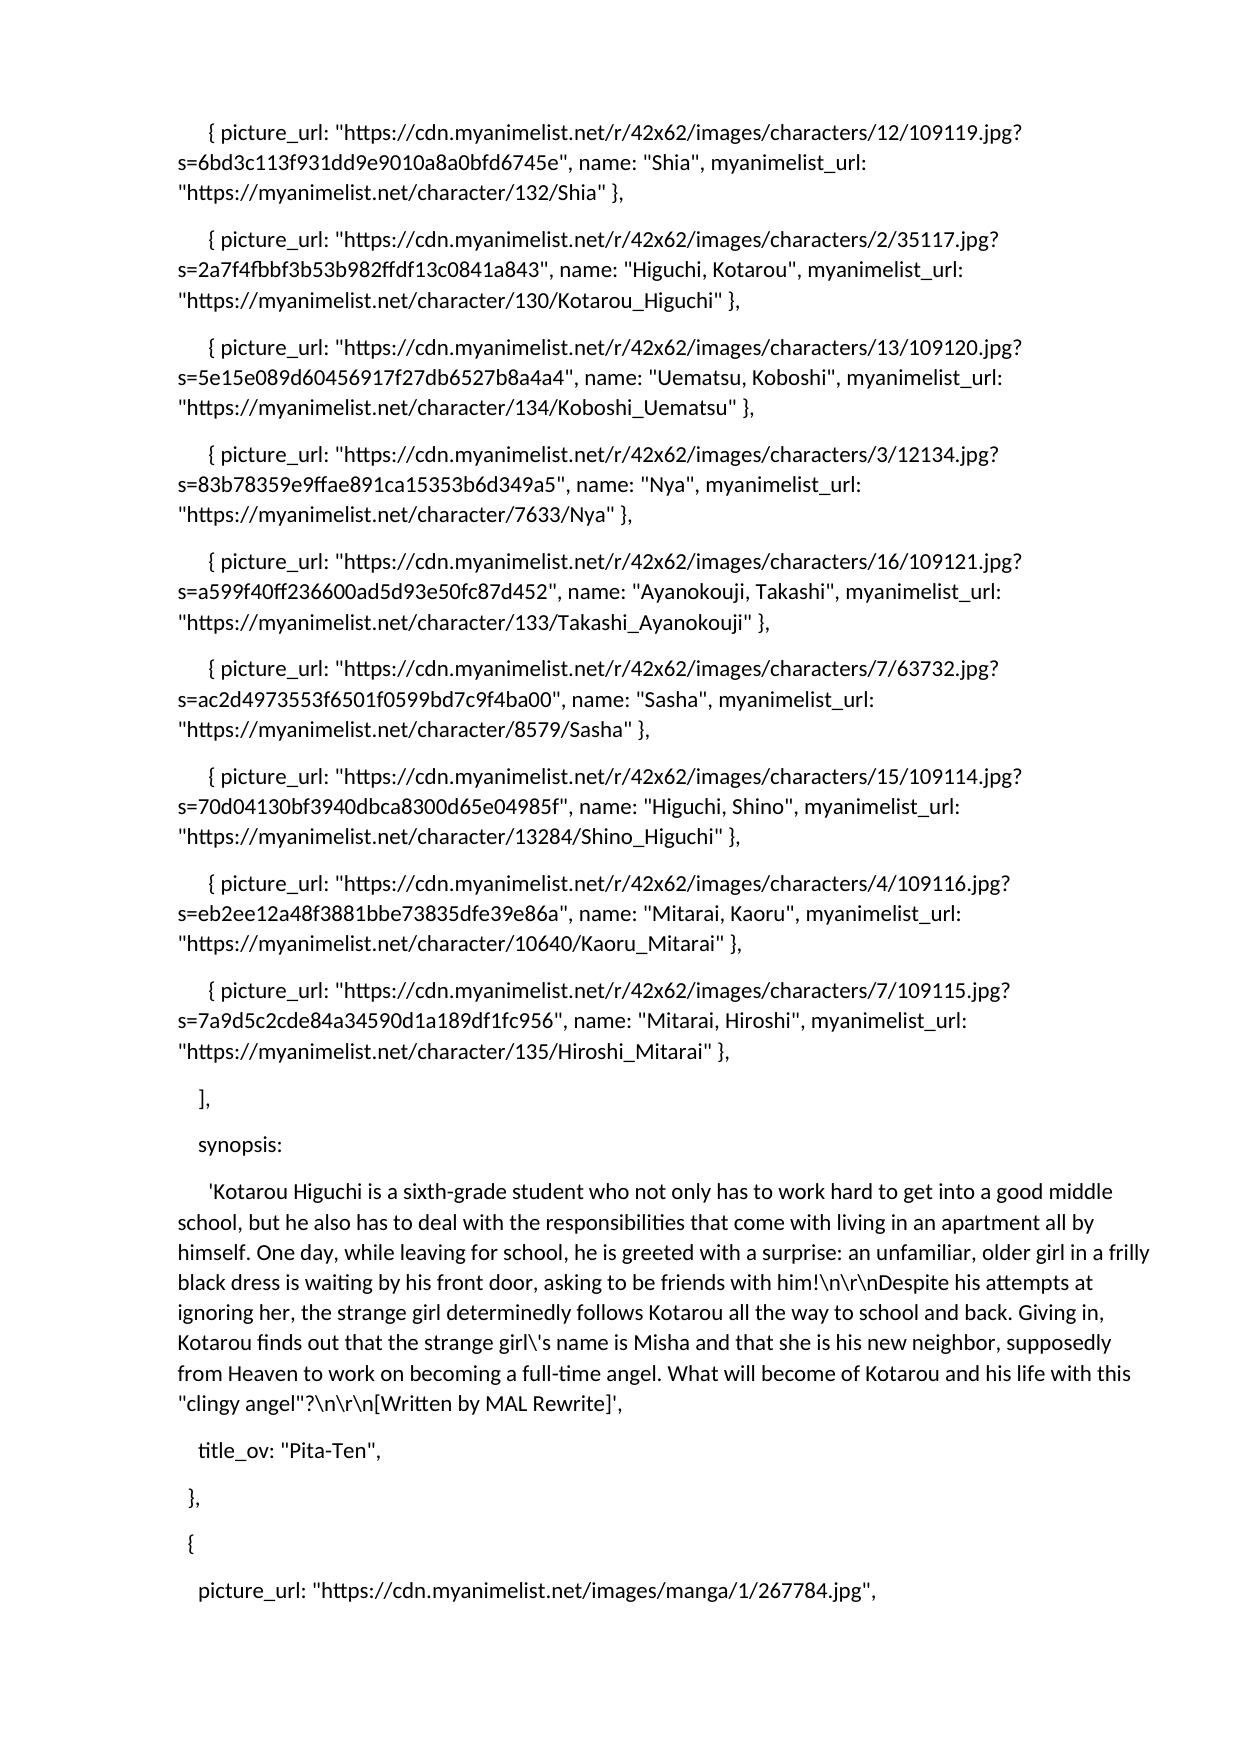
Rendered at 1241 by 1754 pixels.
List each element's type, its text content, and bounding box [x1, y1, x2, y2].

text { picture_url: "https://cdn.myanimelist.net/r/42x62/images/characters/16/109121.jpg?s=a599f40ff236600ad5d93e50fc87d452", name: "Ayanokouji, Takashi", myanimelist_url: "https://myanimelist.net/character/133/Takashi_Ayanokouji" }, [177, 547, 1152, 636]
text }, [177, 1483, 1152, 1511]
text title_ov: "Pita-Ten", [177, 1436, 1152, 1464]
text 'Kotarou Higuchi is a sixth-grade student who not only has to work hard to get into a good middle school, but he also has to deal with the responsibilities that come with living in an apartment all by himself. One day, while leaving for school, he is greeted with a surprise: an unfamiliar, older girl in a frilly black dress is waiting by his front door, asking to be friends with him!\n\r\nDespite his attempts at ignoring her, the strange girl determinedly follows Kotarou all the way to school and back. Giving in, Kotarou finds out that the strange girl\'s name is Misha and that she is his new neighbor, supposedly from Heaven to work on becoming a full-time angel. What will become of Kotarou and his life with this "clingy angel"?\n\r\n[Written by MAL Rewrite]', [177, 1177, 1152, 1417]
text { [177, 1529, 1152, 1558]
text { picture_url: "https://cdn.myanimelist.net/r/42x62/images/characters/7/63732.jpg?s=ac2d4973553f6501f0599bd7c9f4ba00", name: "Sasha", myanimelist_url: "https://myanimelist.net/character/8579/Sasha" }, [177, 654, 1152, 743]
text synopsis: [177, 1131, 1152, 1159]
text { picture_url: "https://cdn.myanimelist.net/r/42x62/images/characters/2/35117.jpg?s=2a7f4fbbf3b53b982ffdf13c0841a843", name: "Higuchi, Kotarou", myanimelist_url: "https://myanimelist.net/character/130/Kotarou_Higuchi" }, [177, 225, 1152, 314]
text { picture_url: "https://cdn.myanimelist.net/r/42x62/images/characters/3/12134.jpg?s=83b78359e9ffae891ca15353b6d349a5", name: "Nya", myanimelist_url: "https://myanimelist.net/character/7633/Nya" }, [177, 440, 1152, 528]
text picture_url: "https://cdn.myanimelist.net/images/manga/1/267784.jpg", [177, 1576, 1152, 1604]
text { picture_url: "https://cdn.myanimelist.net/r/42x62/images/characters/12/109119.jpg?s=6bd3c113f931dd9e9010a8a0bfd6745e", name: "Shia", myanimelist_url: "https://myanimelist.net/character/132/Shia" }, [177, 118, 1152, 207]
text { picture_url: "https://cdn.myanimelist.net/r/42x62/images/characters/13/109120.jpg?s=5e15e089d60456917f27db6527b8a4a4", name: "Uematsu, Koboshi", myanimelist_url: "https://myanimelist.net/character/134/Koboshi_Uematsu" }, [177, 333, 1152, 421]
text { picture_url: "https://cdn.myanimelist.net/r/42x62/images/characters/7/109115.jpg?s=7a9d5c2cde84a34590d1a189df1fc956", name: "Mitarai, Hiroshi", myanimelist_url: "https://myanimelist.net/character/135/Hiroshi_Mitarai" }, [177, 976, 1152, 1065]
text { picture_url: "https://cdn.myanimelist.net/r/42x62/images/characters/4/109116.jpg?s=eb2ee12a48f3881bbe73835dfe39e86a", name: "Mitarai, Kaoru", myanimelist_url: "https://myanimelist.net/character/10640/Kaoru_Mitarai" }, [177, 869, 1152, 958]
text ], [177, 1084, 1152, 1112]
text { picture_url: "https://cdn.myanimelist.net/r/42x62/images/characters/15/109114.jpg?s=70d04130bf3940dbca8300d65e04985f", name: "Higuchi, Shino", myanimelist_url: "https://myanimelist.net/character/13284/Shino_Higuchi" }, [177, 762, 1152, 850]
